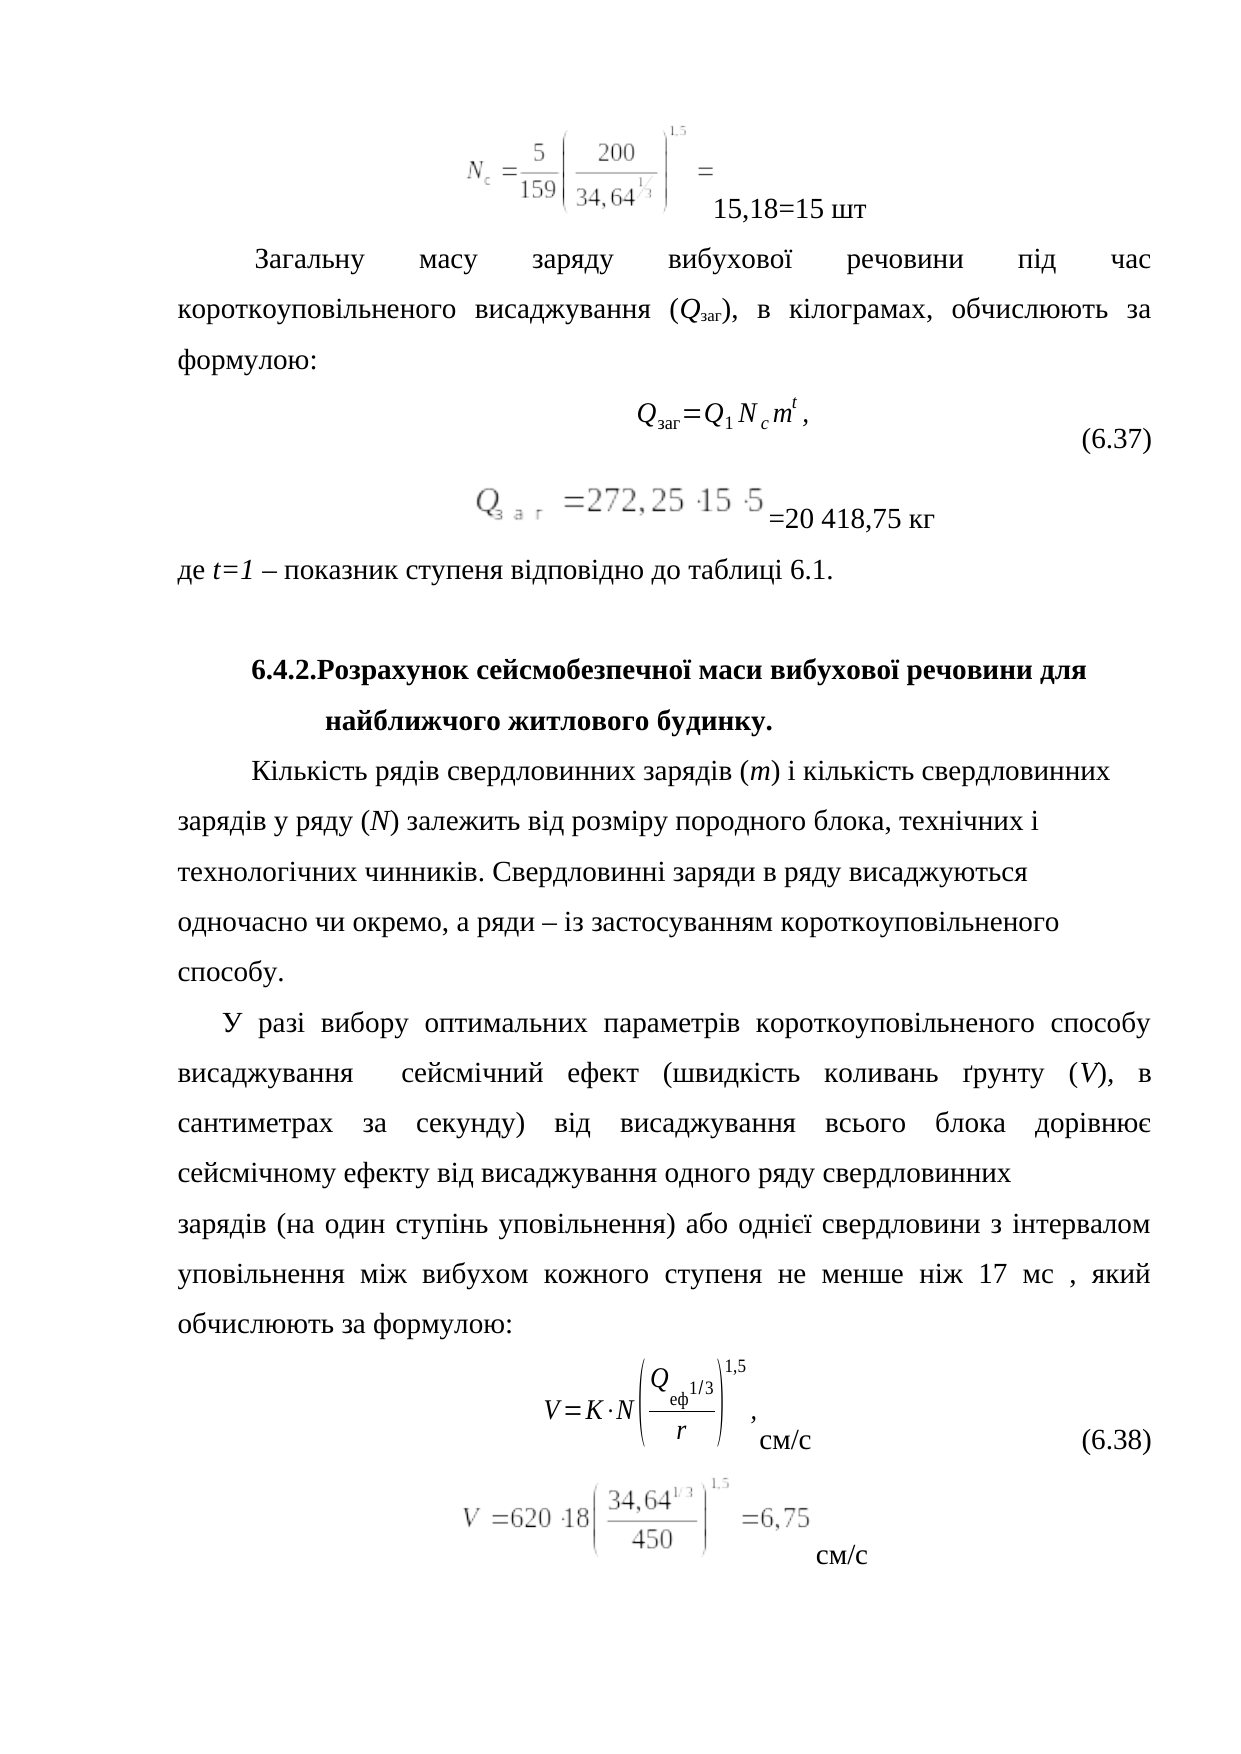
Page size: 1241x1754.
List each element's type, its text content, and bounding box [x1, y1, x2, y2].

text Кількість рядів свердловинних зарядів (m) і кількість свердловинних зарядів у ряду (N) залежить від розміру породного блока, технічних і технологічних чинників. Свердловинні заряди в ряду висаджуються одночасно чи окремо, а ряди – із застосуванням короткоуповільненого способу. [177, 753, 1152, 988]
text см/с [177, 1472, 1152, 1571]
text де t=1 – показник ступеня відповідно до таблиці 6.1. [177, 552, 1152, 585]
text (6.37) [177, 392, 1152, 455]
text Загальну масу заряду вибухової речовини під час короткоуповільненого висаджування (Qзаг), в кілограмах, обчислюють за формулою: [177, 241, 1152, 375]
text зарядів (на один ступінь уповільнення) або однієї свердловини з інтервалом уповільнення між вибухом кожного ступеня не менше ніж 17 мс , який обчислюють за формулою: [177, 1206, 1152, 1340]
text 15,18=15 шт [177, 118, 1152, 224]
text У разі вибору оптимальних параметрів короткоуповільненого способу висаджування сейсмічний ефект (швидкість коливань ґрунту (V), в сантиметрах за секунду) від висаджування всього блока дорівнює сейсмічному ефекту від висаджування одного ряду свердловинних [177, 1005, 1152, 1189]
text =20 418,75 кг [177, 479, 1152, 535]
text см/с (6.38) [177, 1357, 1152, 1455]
text 6.4.2.Розрахунок сейсмобезпечної маси вибухової речовини для найближчого житлового будинку. [251, 652, 1152, 736]
